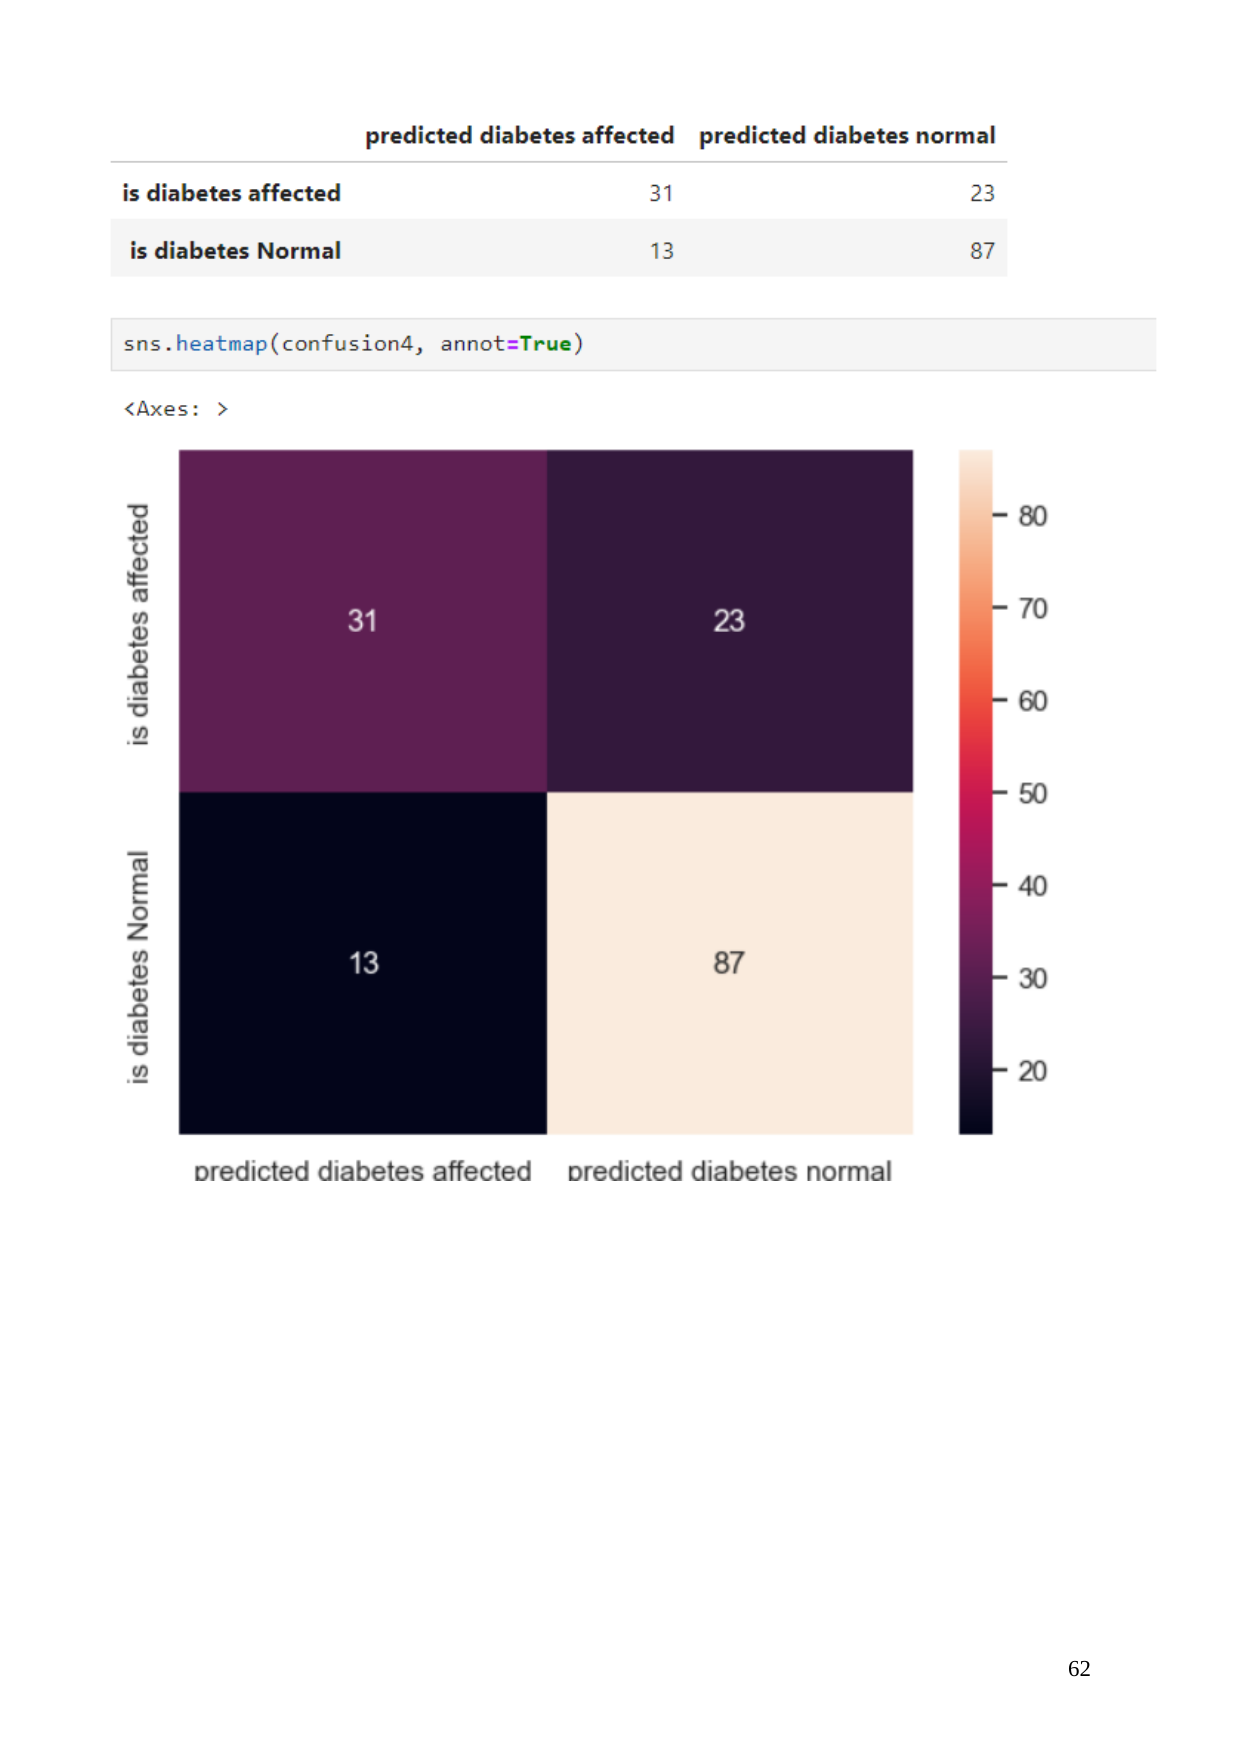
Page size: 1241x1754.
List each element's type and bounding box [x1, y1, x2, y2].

picture [108, 114, 1157, 1181]
